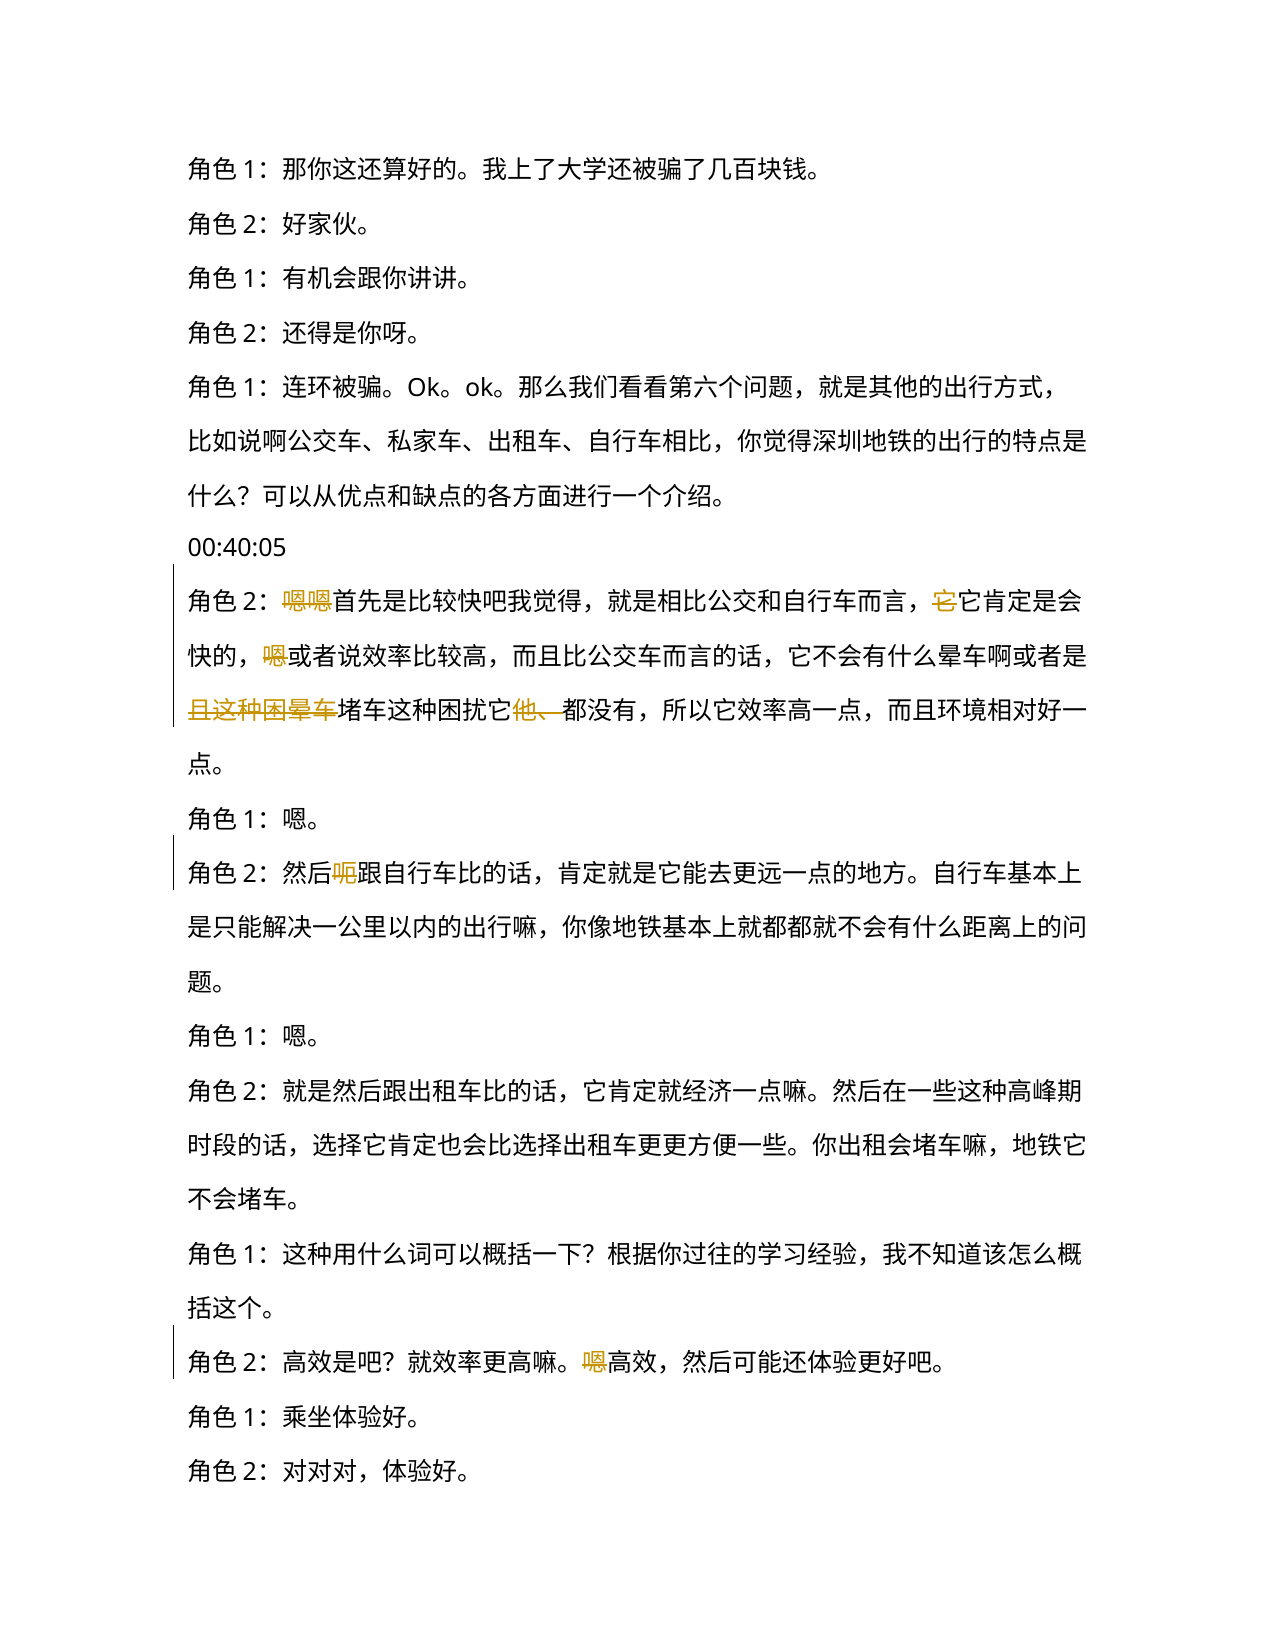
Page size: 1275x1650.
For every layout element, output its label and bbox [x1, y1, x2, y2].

text [187, 150, 1087, 1488]
